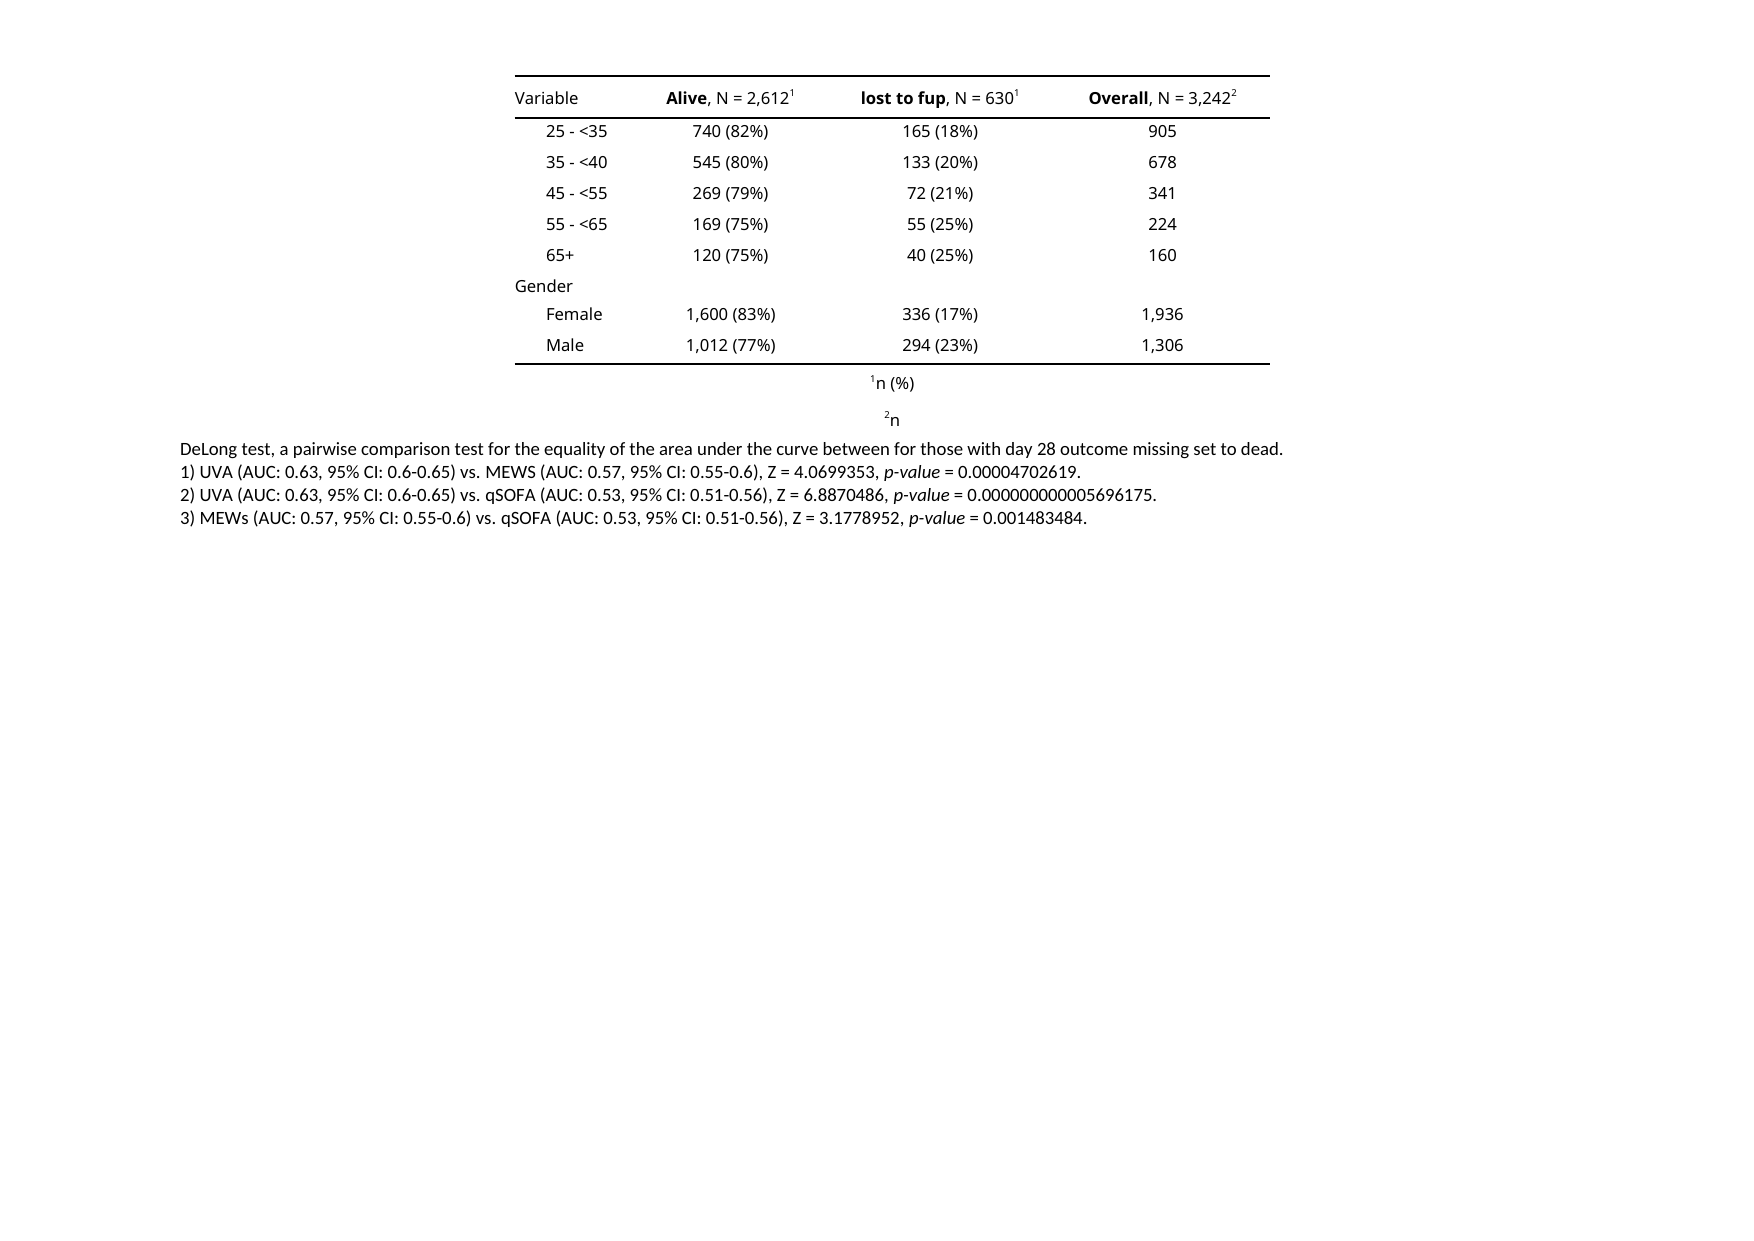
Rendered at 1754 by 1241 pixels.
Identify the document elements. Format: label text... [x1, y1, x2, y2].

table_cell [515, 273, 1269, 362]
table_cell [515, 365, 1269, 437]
text DeLong test, a pairwise comparison test for the equality of the area under the curve between for those with day 28 outcome missing set to dead. 1) UVA (AUC: 0.63, 95% CI: 0.6-0.65) vs. MEWS (AUC: 0.57, 95% CI: 0.55-0.6), Z = 4.0699353, p-value = 0.00004702619. 2) UVA (AUC: 0.63, 95% CI: 0.6-0.65) vs. qSOFA (AUC: 0.53, 95% CI: 0.51-0.56), Z = 6.8870486, p-value = 0.000000000005696175. 3) MEWs (AUC: 0.57, 95% CI: 0.55-0.6) vs. qSOFA (AUC: 0.53, 95% CI: 0.51-0.56), Z = 3.1778952, p-value = 0.001483484. [180, 437, 1604, 529]
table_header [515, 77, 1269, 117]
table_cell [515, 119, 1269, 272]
